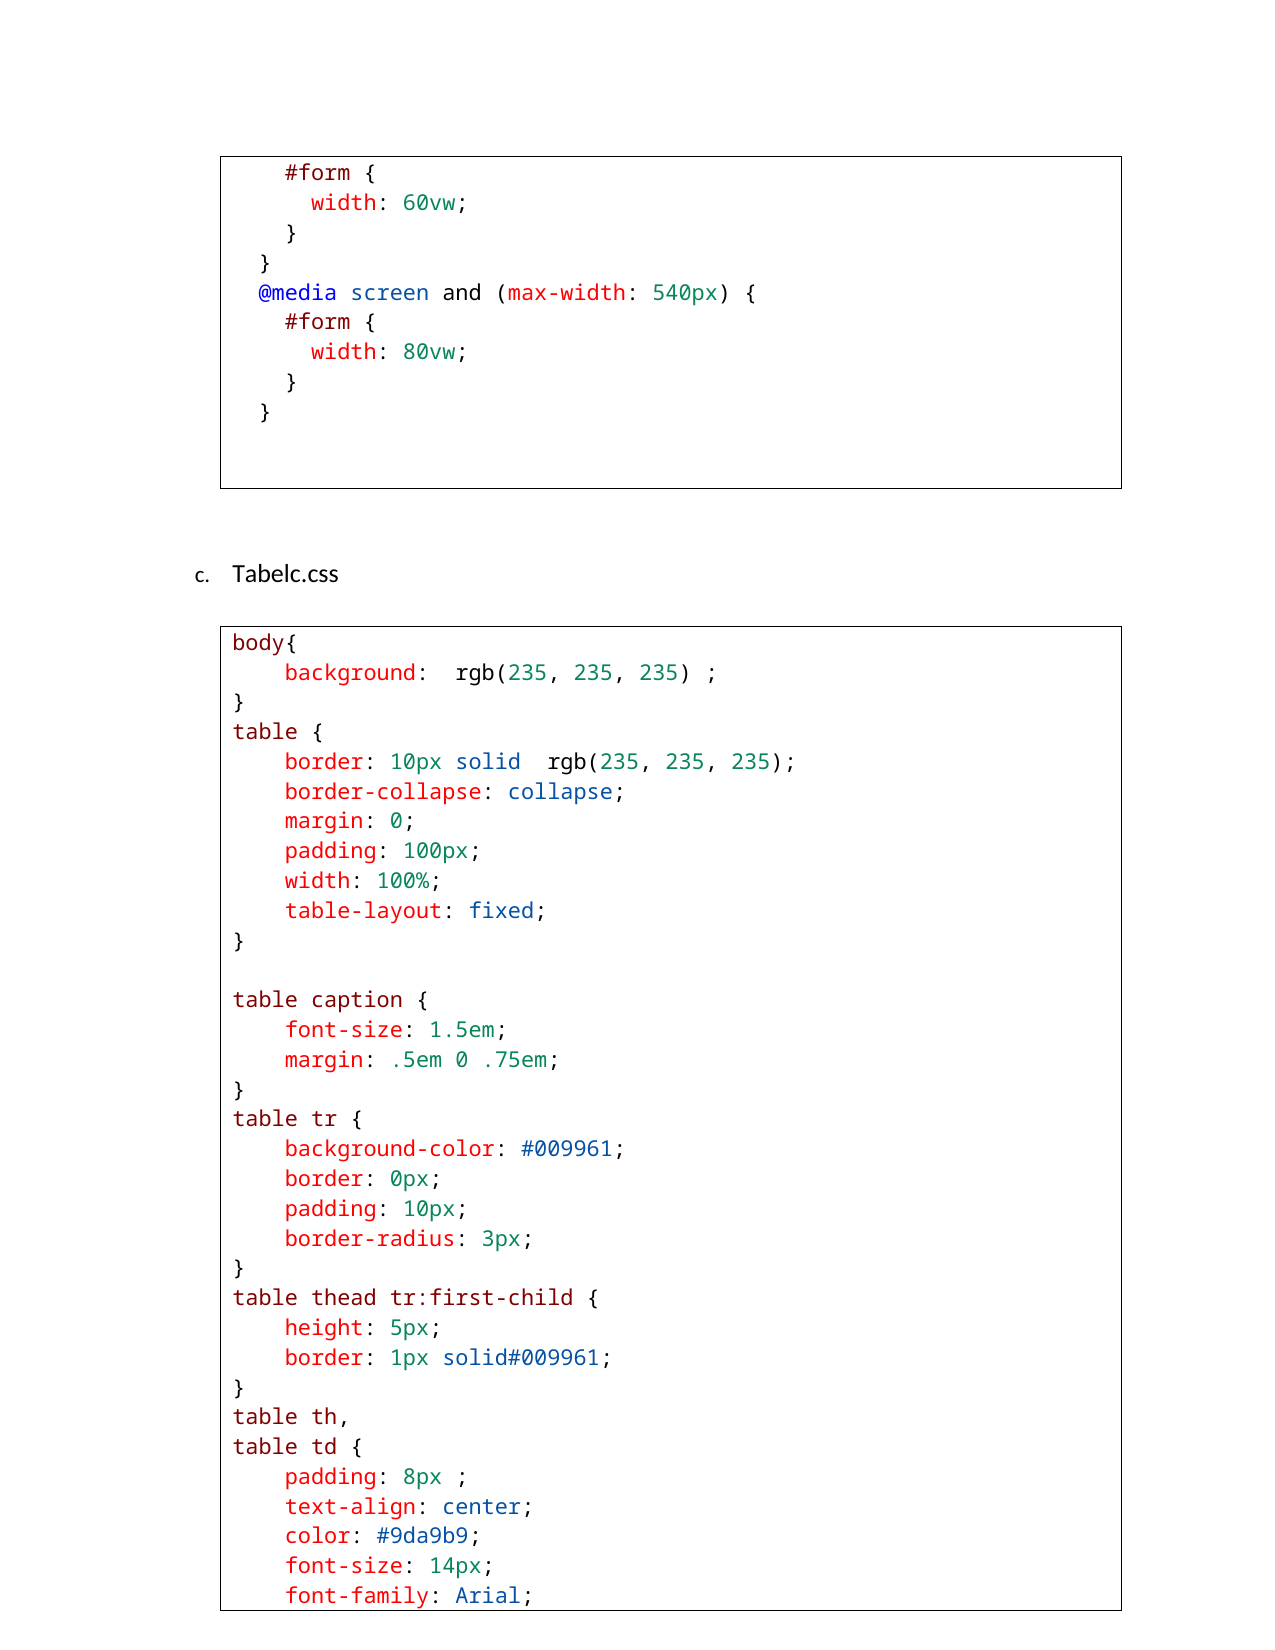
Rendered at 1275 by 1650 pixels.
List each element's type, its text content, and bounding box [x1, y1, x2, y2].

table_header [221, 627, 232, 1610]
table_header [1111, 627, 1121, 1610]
list Tabelc.css [194, 557, 477, 589]
